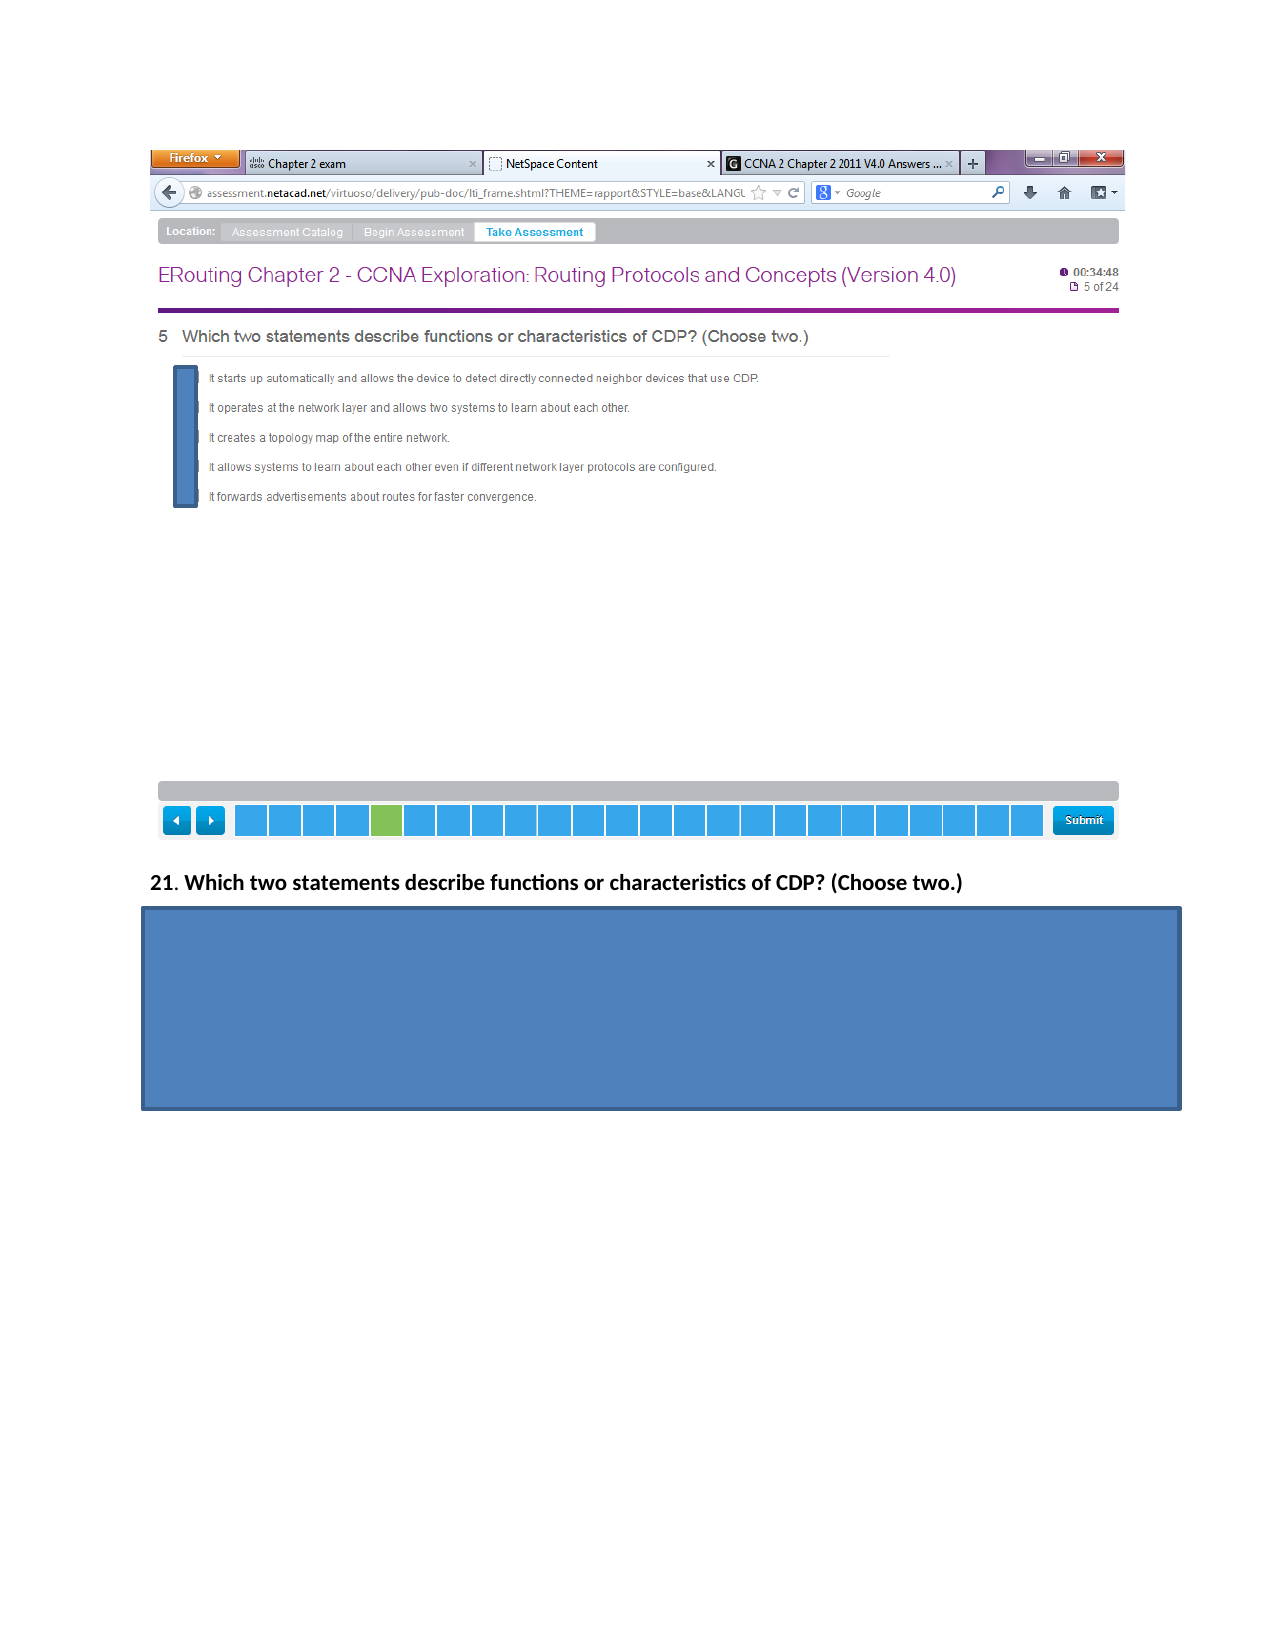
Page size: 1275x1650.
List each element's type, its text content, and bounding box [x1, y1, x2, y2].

text 21. Which two statements describe functions or characteristics of CDP? (Choose two.) It starts up automatically and allows the device to detect directly connected neighbor devices that use CDP. It operates at the network layer and allows two systems to learn about each other. It creates a topology map of the entire network. It allows systems to learn about each other even if different network layer protocols are configured. It forwards advertisements about routes for faster convergence. [150, 868, 1125, 906]
picture [150, 150, 1125, 844]
